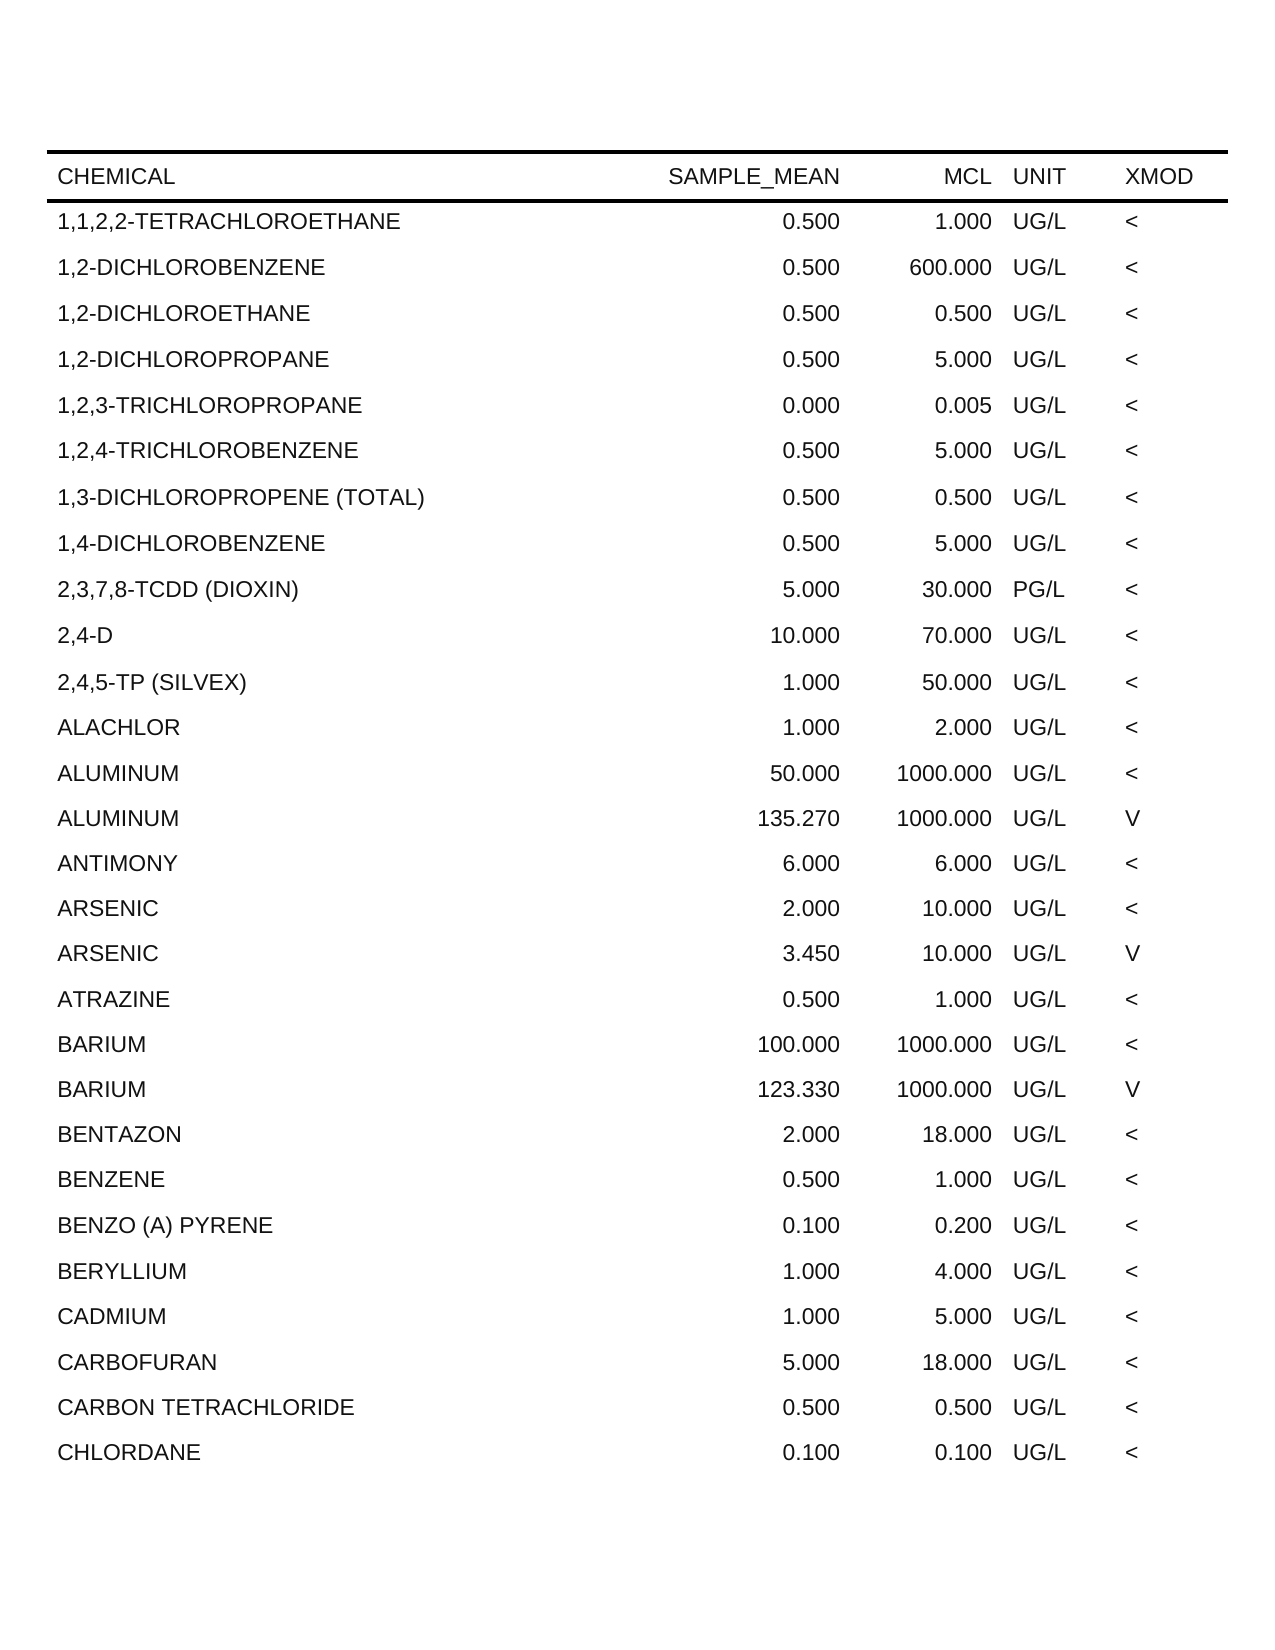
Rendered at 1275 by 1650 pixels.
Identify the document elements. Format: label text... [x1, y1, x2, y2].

table_cell 5.000 [850, 520, 1002, 566]
table_cell < [1114, 474, 1228, 520]
table_cell UG/L [1002, 1384, 1114, 1429]
table_cell < [1114, 336, 1228, 382]
table_cell 5.000 [850, 428, 1002, 473]
table_cell V [1114, 931, 1228, 976]
table_cell BENTAZON [47, 1112, 638, 1157]
table_cell < [1114, 428, 1228, 473]
table_cell UG/L [1002, 886, 1114, 931]
table_cell 0.500 [638, 1157, 850, 1202]
table_cell UG/L [1002, 290, 1114, 336]
table_cell 0.500 [638, 520, 850, 566]
table_cell UG/L [1002, 1021, 1114, 1067]
table_cell CARBOFURAN [47, 1339, 638, 1384]
table_cell 6.000 [850, 841, 1002, 886]
table_cell 1.000 [638, 705, 850, 750]
table_cell UG/L [1002, 658, 1114, 705]
table_cell UG/L [1002, 1112, 1114, 1157]
table_cell 0.500 [638, 428, 850, 473]
table_cell 0.500 [638, 203, 850, 244]
table_cell < [1114, 705, 1228, 750]
table_cell UG/L [1002, 1294, 1114, 1339]
table_cell 5.000 [850, 1294, 1002, 1339]
table_cell 5.000 [638, 1339, 850, 1384]
table_cell < [1114, 290, 1228, 336]
table_cell UG/L [1002, 1202, 1114, 1249]
table_cell < [1114, 1384, 1228, 1429]
table_cell BARIUM [47, 1067, 638, 1112]
table_cell 1.000 [638, 658, 850, 705]
table_cell V [1114, 1067, 1228, 1112]
table_cell 3.450 [638, 931, 850, 976]
table_cell < [1114, 750, 1228, 795]
table_cell 6.000 [638, 841, 850, 886]
table_cell 1.000 [638, 1294, 850, 1339]
table_cell < [1114, 841, 1228, 886]
table_cell 1000.000 [850, 1067, 1002, 1112]
table_header XMOD [1114, 154, 1228, 198]
table_cell 70.000 [850, 613, 1002, 658]
table_cell < [1114, 1157, 1228, 1202]
table_cell 0.000 [638, 382, 850, 428]
table_cell 135.270 [638, 795, 850, 841]
table_cell < [1114, 1249, 1228, 1294]
table_cell < [1114, 658, 1228, 705]
table_cell < [1114, 1294, 1228, 1339]
table_cell 4.000 [850, 1249, 1002, 1294]
table_cell 0.200 [850, 1202, 1002, 1249]
table_cell 10.000 [850, 886, 1002, 931]
table_cell 1,2-DICHLOROETHANE [47, 290, 638, 336]
table_cell CARBON TETRACHLORIDE [47, 1384, 638, 1429]
table_cell UG/L [1002, 1430, 1114, 1475]
table_cell BENZO (A) PYRENE [47, 1202, 638, 1249]
table_cell CADMIUM [47, 1294, 638, 1339]
table_cell 0.500 [638, 290, 850, 336]
table_cell BARIUM [47, 1021, 638, 1067]
table_cell < [1114, 203, 1228, 244]
table_cell BERYLLIUM [47, 1249, 638, 1294]
table_cell ANTIMONY [47, 841, 638, 886]
table_cell 1,4-DICHLOROBENZENE [47, 520, 638, 566]
table_cell 1.000 [850, 203, 1002, 244]
table_cell UG/L [1002, 520, 1114, 566]
table_cell UG/L [1002, 931, 1114, 976]
table_cell 18.000 [850, 1112, 1002, 1157]
table_cell 50.000 [638, 750, 850, 795]
table_cell 0.500 [638, 336, 850, 382]
table_cell 0.500 [850, 474, 1002, 520]
table_cell < [1114, 1021, 1228, 1067]
table_cell < [1114, 1112, 1228, 1157]
table_header CHEMICAL [47, 154, 638, 198]
table_cell 2,3,7,8-TCDD (DIOXIN) [47, 566, 638, 612]
table_cell UG/L [1002, 841, 1114, 886]
table_cell UG/L [1002, 1249, 1114, 1294]
table_cell UG/L [1002, 1067, 1114, 1112]
table_cell UG/L [1002, 336, 1114, 382]
table_cell < [1114, 976, 1228, 1021]
table_cell CHLORDANE [47, 1430, 638, 1475]
table_cell UG/L [1002, 474, 1114, 520]
table_cell 50.000 [850, 658, 1002, 705]
table_cell UG/L [1002, 244, 1114, 290]
table_cell 18.000 [850, 1339, 1002, 1384]
table_cell UG/L [1002, 1157, 1114, 1202]
table_cell 1,2-DICHLOROPROPANE [47, 336, 638, 382]
table_cell V [1114, 795, 1228, 841]
table_cell 10.000 [850, 931, 1002, 976]
table_cell ALACHLOR [47, 705, 638, 750]
table_cell 0.100 [638, 1202, 850, 1249]
table_cell 1,2,3-TRICHLOROPROPANE [47, 382, 638, 428]
table_cell < [1114, 244, 1228, 290]
table_cell 2.000 [638, 1112, 850, 1157]
table_cell 1,1,2,2-TETRACHLOROETHANE [47, 203, 638, 244]
table_cell 10.000 [638, 613, 850, 658]
table_cell UG/L [1002, 976, 1114, 1021]
table_cell 2.000 [638, 886, 850, 931]
table_cell < [1114, 1202, 1228, 1249]
table_cell 0.500 [850, 290, 1002, 336]
table_cell 2,4,5-TP (SILVEX) [47, 658, 638, 705]
table_cell 123.330 [638, 1067, 850, 1112]
table_cell UG/L [1002, 705, 1114, 750]
table_cell UG/L [1002, 428, 1114, 473]
table_cell 0.500 [850, 1384, 1002, 1429]
table_cell 1000.000 [850, 750, 1002, 795]
table_cell < [1114, 382, 1228, 428]
table_cell 1,2-DICHLOROBENZENE [47, 244, 638, 290]
table_header UNIT [1002, 154, 1114, 198]
table_cell 600.000 [850, 244, 1002, 290]
table_cell 1.000 [850, 976, 1002, 1021]
table_cell 1.000 [850, 1157, 1002, 1202]
table_cell UG/L [1002, 613, 1114, 658]
table_cell BENZENE [47, 1157, 638, 1202]
table_cell 5.000 [850, 336, 1002, 382]
table_cell < [1114, 886, 1228, 931]
table_cell PG/L [1002, 566, 1114, 612]
table_cell ATRAZINE [47, 976, 638, 1021]
table_cell ALUMINUM [47, 750, 638, 795]
table_cell 0.500 [638, 474, 850, 520]
table_cell ARSENIC [47, 931, 638, 976]
table_cell < [1114, 1430, 1228, 1475]
table_cell 100.000 [638, 1021, 850, 1067]
table_cell 1,2,4-TRICHLOROBENZENE [47, 428, 638, 473]
table_cell 1.000 [638, 1249, 850, 1294]
table_cell 2.000 [850, 705, 1002, 750]
table_cell 1,3-DICHLOROPROPENE (TOTAL) [47, 474, 638, 520]
table_cell 1000.000 [850, 1021, 1002, 1067]
table_cell UG/L [1002, 750, 1114, 795]
table_cell 1000.000 [850, 795, 1002, 841]
table_cell UG/L [1002, 203, 1114, 244]
table_cell 0.100 [850, 1430, 1002, 1475]
table_header MCL [850, 154, 1002, 198]
table_cell UG/L [1002, 795, 1114, 841]
table_cell 0.005 [850, 382, 1002, 428]
table_cell 5.000 [638, 566, 850, 612]
table_cell 0.500 [638, 1384, 850, 1429]
table_cell ALUMINUM [47, 795, 638, 841]
table_cell < [1114, 613, 1228, 658]
table_cell < [1114, 1339, 1228, 1384]
table_cell < [1114, 566, 1228, 612]
table_cell 2,4-D [47, 613, 638, 658]
table_cell 30.000 [850, 566, 1002, 612]
table_cell 0.500 [638, 976, 850, 1021]
table_cell 0.100 [638, 1430, 850, 1475]
table_cell < [1114, 520, 1228, 566]
table_cell UG/L [1002, 1339, 1114, 1384]
table_cell 0.500 [638, 244, 850, 290]
table_cell ARSENIC [47, 886, 638, 931]
table_header SAMPLE_MEAN [638, 154, 850, 198]
table_cell UG/L [1002, 382, 1114, 428]
